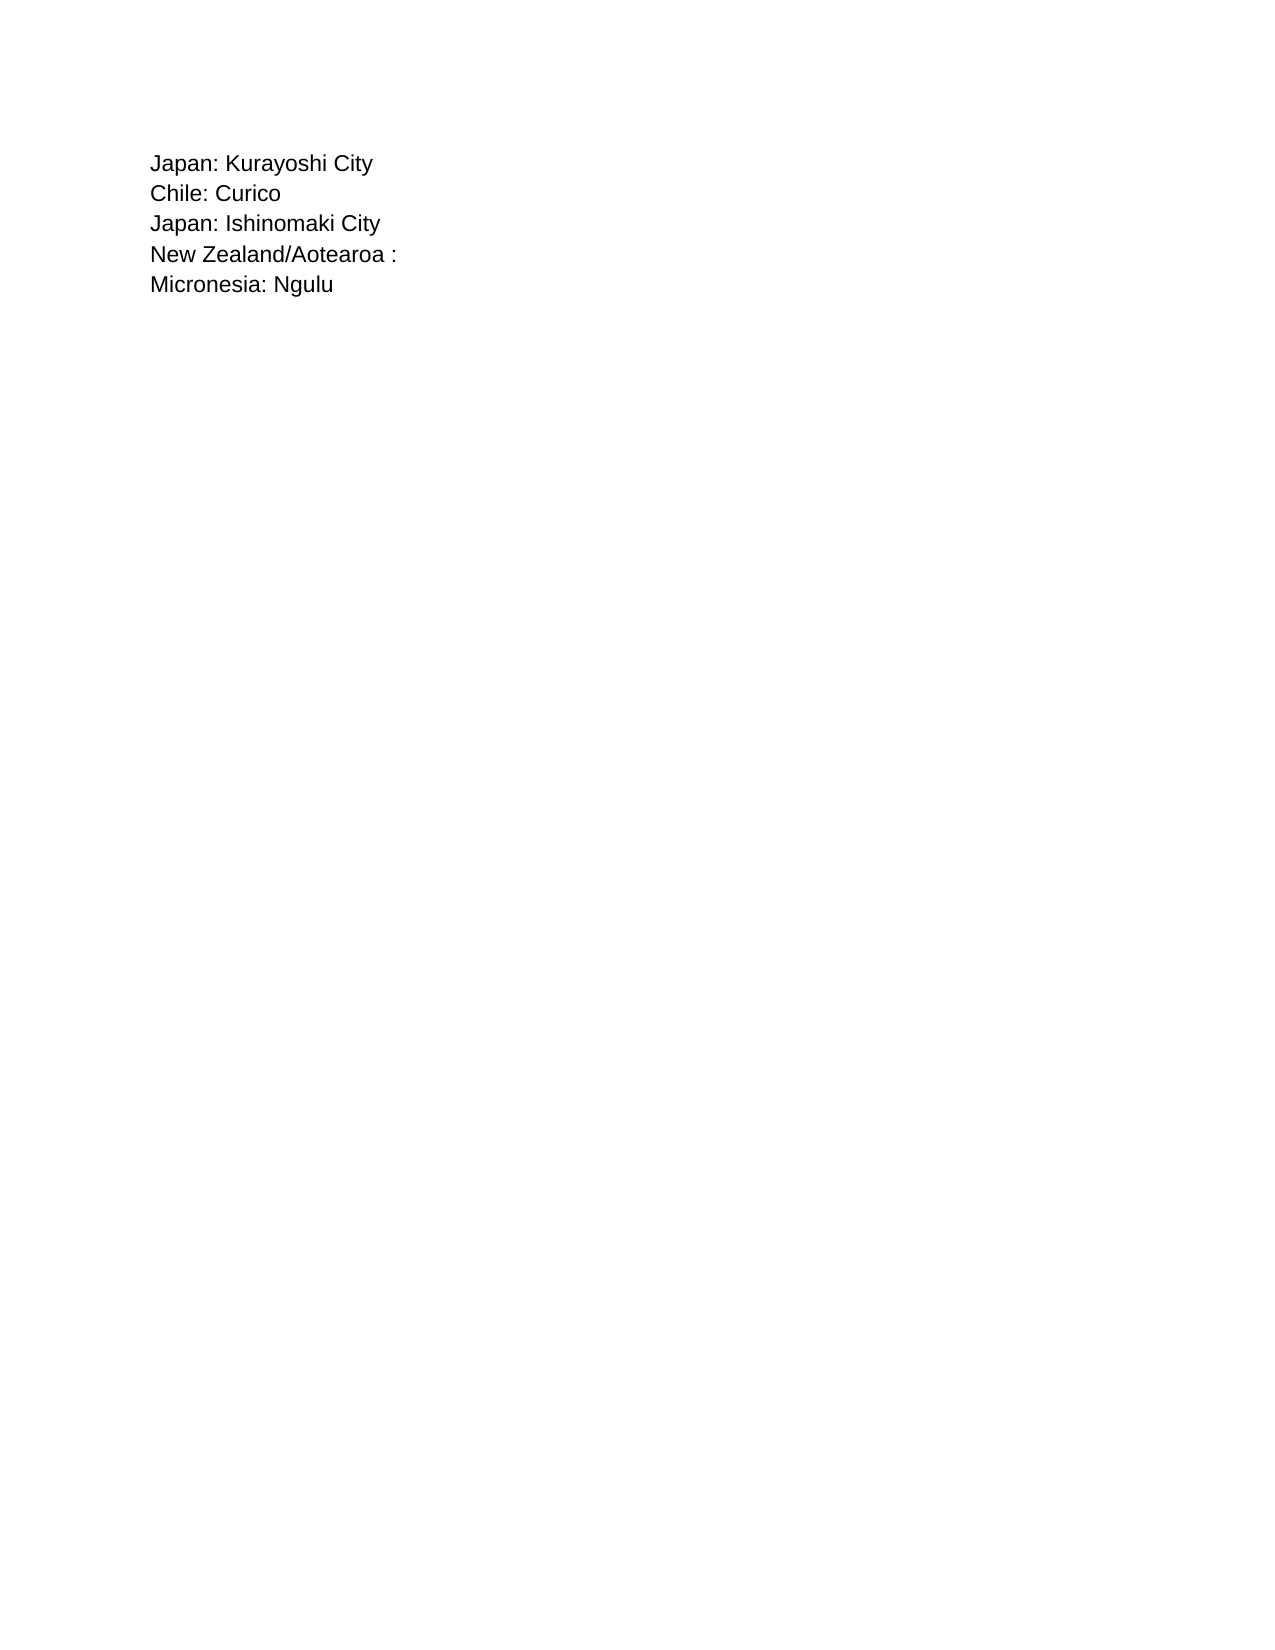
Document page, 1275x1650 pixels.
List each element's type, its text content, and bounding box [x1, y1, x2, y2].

text Chile: Curico [150, 180, 1125, 207]
text Japan: Kurayoshi City [150, 150, 1125, 176]
text Micronesia: Ngulu [150, 271, 1125, 297]
text New Zealand/Aotearoa : [150, 241, 1125, 267]
text Japan: Ishinomaki City [150, 210, 1125, 237]
